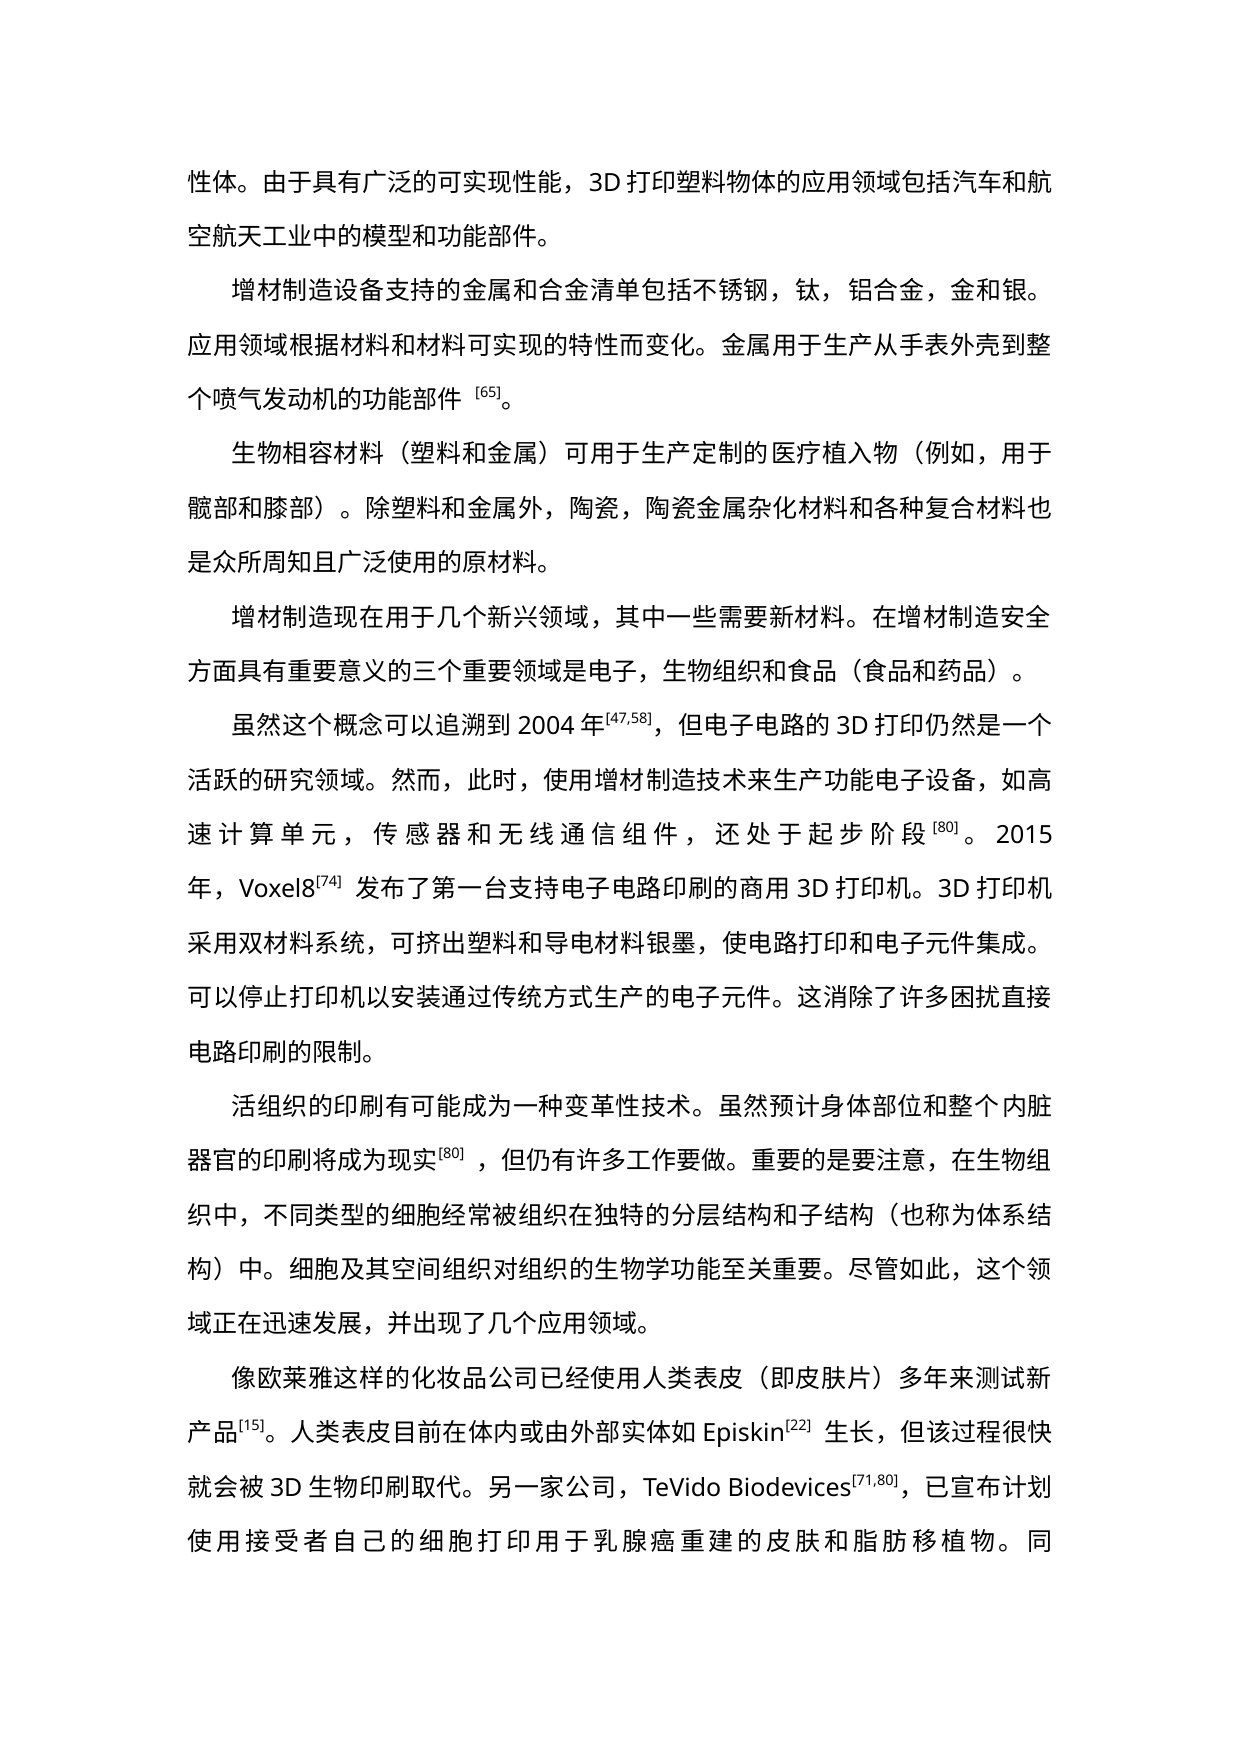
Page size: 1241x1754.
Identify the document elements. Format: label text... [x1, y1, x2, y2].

text 增材制造现在用于几个新兴领域，其中一些需要新材料。在增材制造安全方面具有重要意义的三个重要领域是电子，生物组织和食品（食品和药品）。 [187, 597, 1053, 688]
text 增材制造设备支持的金属和合金清单包括不锈钢，钛，铝合金，金和银。应用领域根据材料和材料可实现的特性而变化。金属用于生产从手表外壳到整个喷气发动机的功能部件 [65]。 [187, 271, 1053, 416]
text 虽然这个概念可以追溯到2004年[47,58]，但电子电路的3D打印仍然是一个活跃的研究领域。然而，此时，使用增材制造技术来生产功能电子设备，如高速计算单元，传感器和无线通信组件，还处于起步阶段[80]。2015年，Voxel8[74] 发布了第一台支持电子电路印刷的商用3D打印机。3D打印机采用双材料系统，可挤出塑料和导电材料银墨，使电路打印和电子元件集成。可以停止打印机以安装通过传统方式生产的电子元件。这消除了许多困扰直接电路印刷的限制。 [187, 706, 1053, 1068]
text 活组织的印刷有可能成为一种变革性技术。虽然预计身体部位和整个内脏器官的印刷将成为现实[80] ，但仍有许多工作要做。重要的是要注意，在生物组织中，不同类型的细胞经常被组织在独特的分层结构和子结构（也称为体系结构）中。细胞及其空间组织对组织的生物学功能至关重要。尽管如此，这个领域正在迅速发展，并出现了几个应用领域。 [187, 1086, 1053, 1340]
text 塑料（或聚合物）是最大的一组增材制造源材料，具有多种性能，包括颜色，透明度，拉伸强度，刚性和生物相容性。材料范围从极硬塑料到橡胶状弹性体。由于具有广泛的可实现性能，3D打印塑料物体的应用领域包括汽车和航空航天工业中的模型和功能部件。 [187, 162, 1053, 253]
text 生物相容材料（塑料和金属）可用于生产定制的医疗植入物（例如，用于髋部和膝部）。除塑料和金属外，陶瓷，陶瓷金属杂化材料和各种复合材料也是众所周知且广泛使用的原材料。 [187, 434, 1053, 579]
